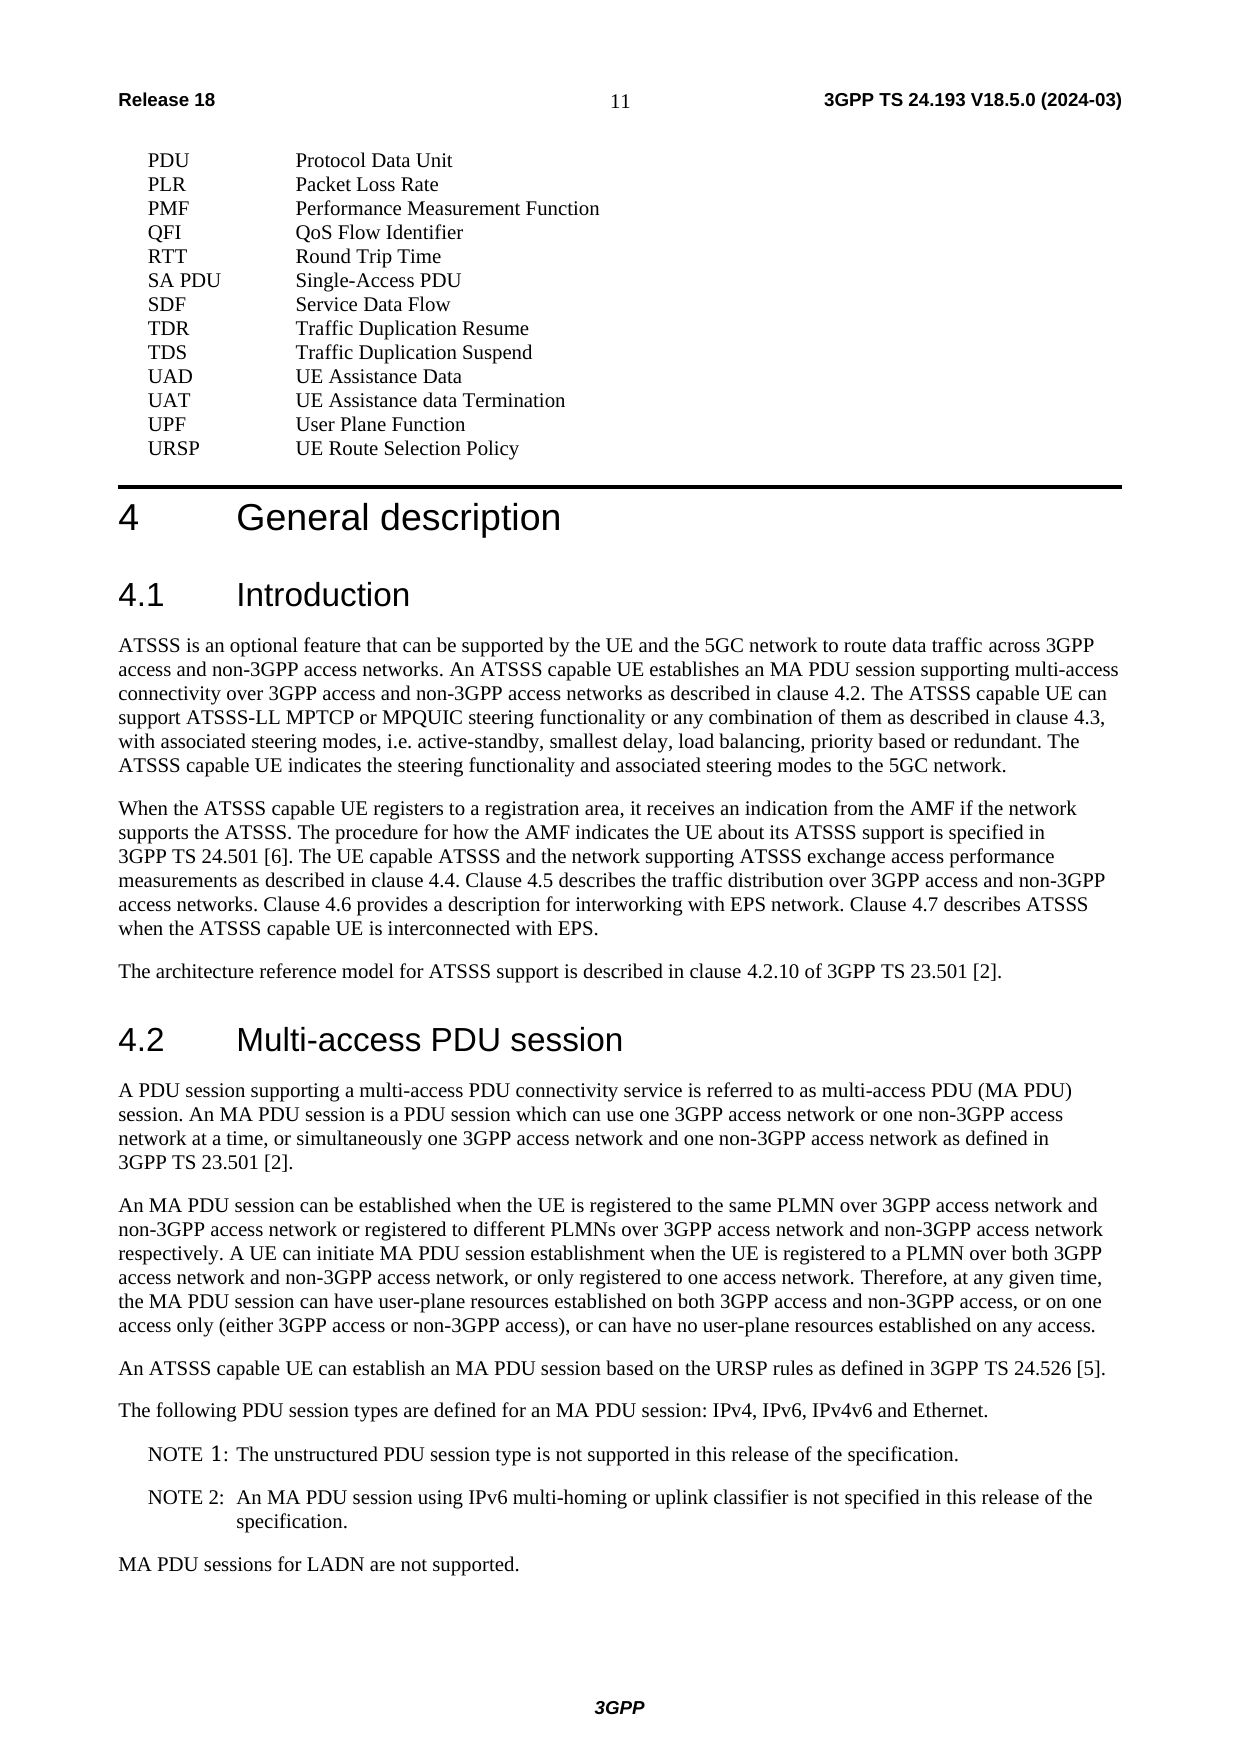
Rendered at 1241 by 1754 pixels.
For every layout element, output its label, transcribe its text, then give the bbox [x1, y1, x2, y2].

subtitle 4.2 Multi-access PDU session [118, 1020, 1122, 1059]
text MA PDU sessions for LADN are not supported. [118, 1552, 1122, 1576]
text An MA PDU session can be established when the UE is registered to the same PLMN over 3GPP access network and non-3GPP access network or registered to different PLMNs over 3GPP access network and non-3GPP access network respectively. A UE can initiate MA PDU session establishment when the UE is registered to a PLMN over both 3GPP access network and non-3GPP access network, or only registered to one access network. Therefore, at any given time, the MA PDU session can have user-plane resources established on both 3GPP access and non-3GPP access, or on one access only (either 3GPP access or non-3GPP access), or can have no user-plane resources established on any access. [118, 1192, 1122, 1337]
text PDU Protocol Data Unit [148, 147, 1122, 172]
text PMF Performance Measurement Function [148, 196, 1122, 220]
text SDF Service Data Flow [148, 292, 1122, 316]
text PLR Packet Loss Rate [148, 172, 1122, 196]
text An ATSSS capable UE can establish an MA PDU session based on the URSP rules as defined in 3GPP TS 24.526 [5]. [118, 1356, 1122, 1380]
text UAT UE Assistance data Termination [148, 388, 1122, 412]
text UPF User Plane Function [148, 412, 1122, 436]
text ATSSS is an optional feature that can be supported by the UE and the 5GC network to route data traffic across 3GPP access and non-3GPP access networks. An ATSSS capable UE establishes an MA PDU session supporting multi-access connectivity over 3GPP access and non-3GPP access networks as described in clause 4.2. The ATSSS capable UE can support ATSSS-LL MPTCP or MPQUIC steering functionality or any combination of them as described in clause 4.3, with associated steering modes, i.e. active-standby, smallest delay, load balancing, priority based or redundant. The ATSSS capable UE indicates the steering functionality and associated steering modes to the 5GC network. [118, 632, 1122, 777]
text A PDU session supporting a multi-access PDU connectivity service is referred to as multi-access PDU (MA PDU) session. An MA PDU session is a PDU session which can use one 3GPP access network or one non-3GPP access network at a time, or simultaneously one 3GPP access network and one non-3GPP access network as defined in 3GPP TS 23.501 [2]. [118, 1077, 1122, 1174]
text RTT Round Trip Time [148, 244, 1122, 268]
text QFI QoS Flow Identifier [148, 220, 1122, 244]
text NOTE 2: An MA PDU session using IPv6 multi-homing or uplink classifier is not specified in this release of the specification. [148, 1485, 1122, 1533]
text SA PDU Single-Access PDU [148, 268, 1122, 292]
subtitle 4 General description [118, 489, 1122, 538]
text The architecture reference model for ATSSS support is described in clause 4.2.10 of 3GPP TS 23.501 [2]. [118, 959, 1122, 983]
subtitle 4.1 Introduction [118, 575, 1122, 614]
text UAD UE Assistance Data [148, 364, 1122, 388]
text URSP UE Route Selection Policy [148, 436, 1122, 460]
text TDS Traffic Duplication Suspend [148, 340, 1122, 364]
text When the ATSSS capable UE registers to a registration area, it receives an indication from the AMF if the network supports the ATSSS. The procedure for how the AMF indicates the UE about its ATSSS support is specified in 3GPP TS 24.501 [6]. The UE capable ATSSS and the network supporting ATSSS exchange access performance measurements as described in clause 4.4. Clause 4.5 describes the traffic distribution over 3GPP access and non-3GPP access networks. Clause 4.6 provides a description for interworking with EPS network. Clause 4.7 describes ATSSS when the ATSSS capable UE is interconnected with EPS. [118, 796, 1122, 940]
text NOTE 1: The unstructured PDU session type is not supported in this release of the specification. [148, 1441, 1122, 1466]
text The following PDU session types are defined for an MA PDU session: IPv4, IPv6, IPv4v6 and Ethernet. [118, 1398, 1122, 1422]
text TDR Traffic Duplication Resume [148, 316, 1122, 340]
